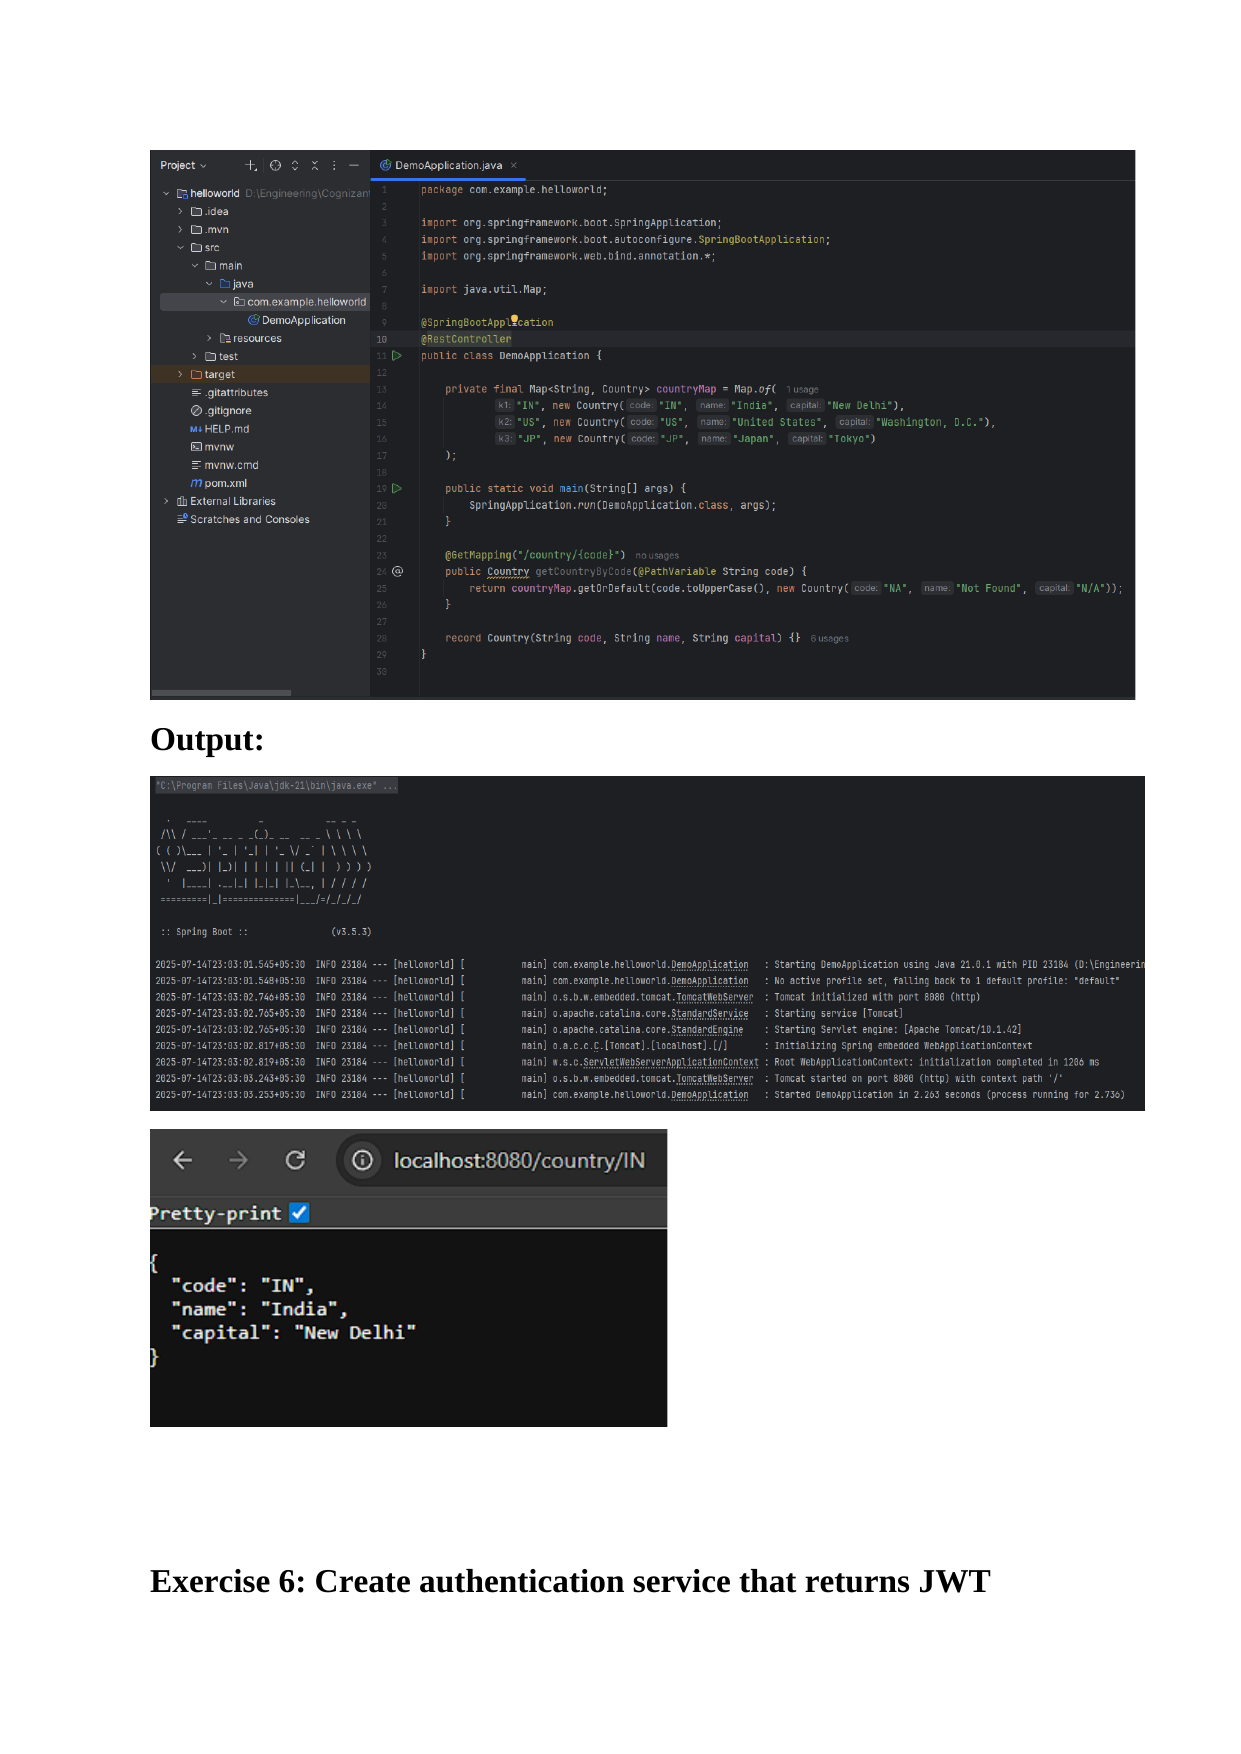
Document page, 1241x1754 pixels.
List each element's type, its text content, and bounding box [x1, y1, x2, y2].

picture [150, 150, 1136, 700]
picture [150, 776, 1145, 1111]
text Exercise 6: Create authentication service that returns JWT [150, 1561, 1090, 1600]
picture [150, 1129, 668, 1427]
text Output: [150, 719, 1090, 757]
